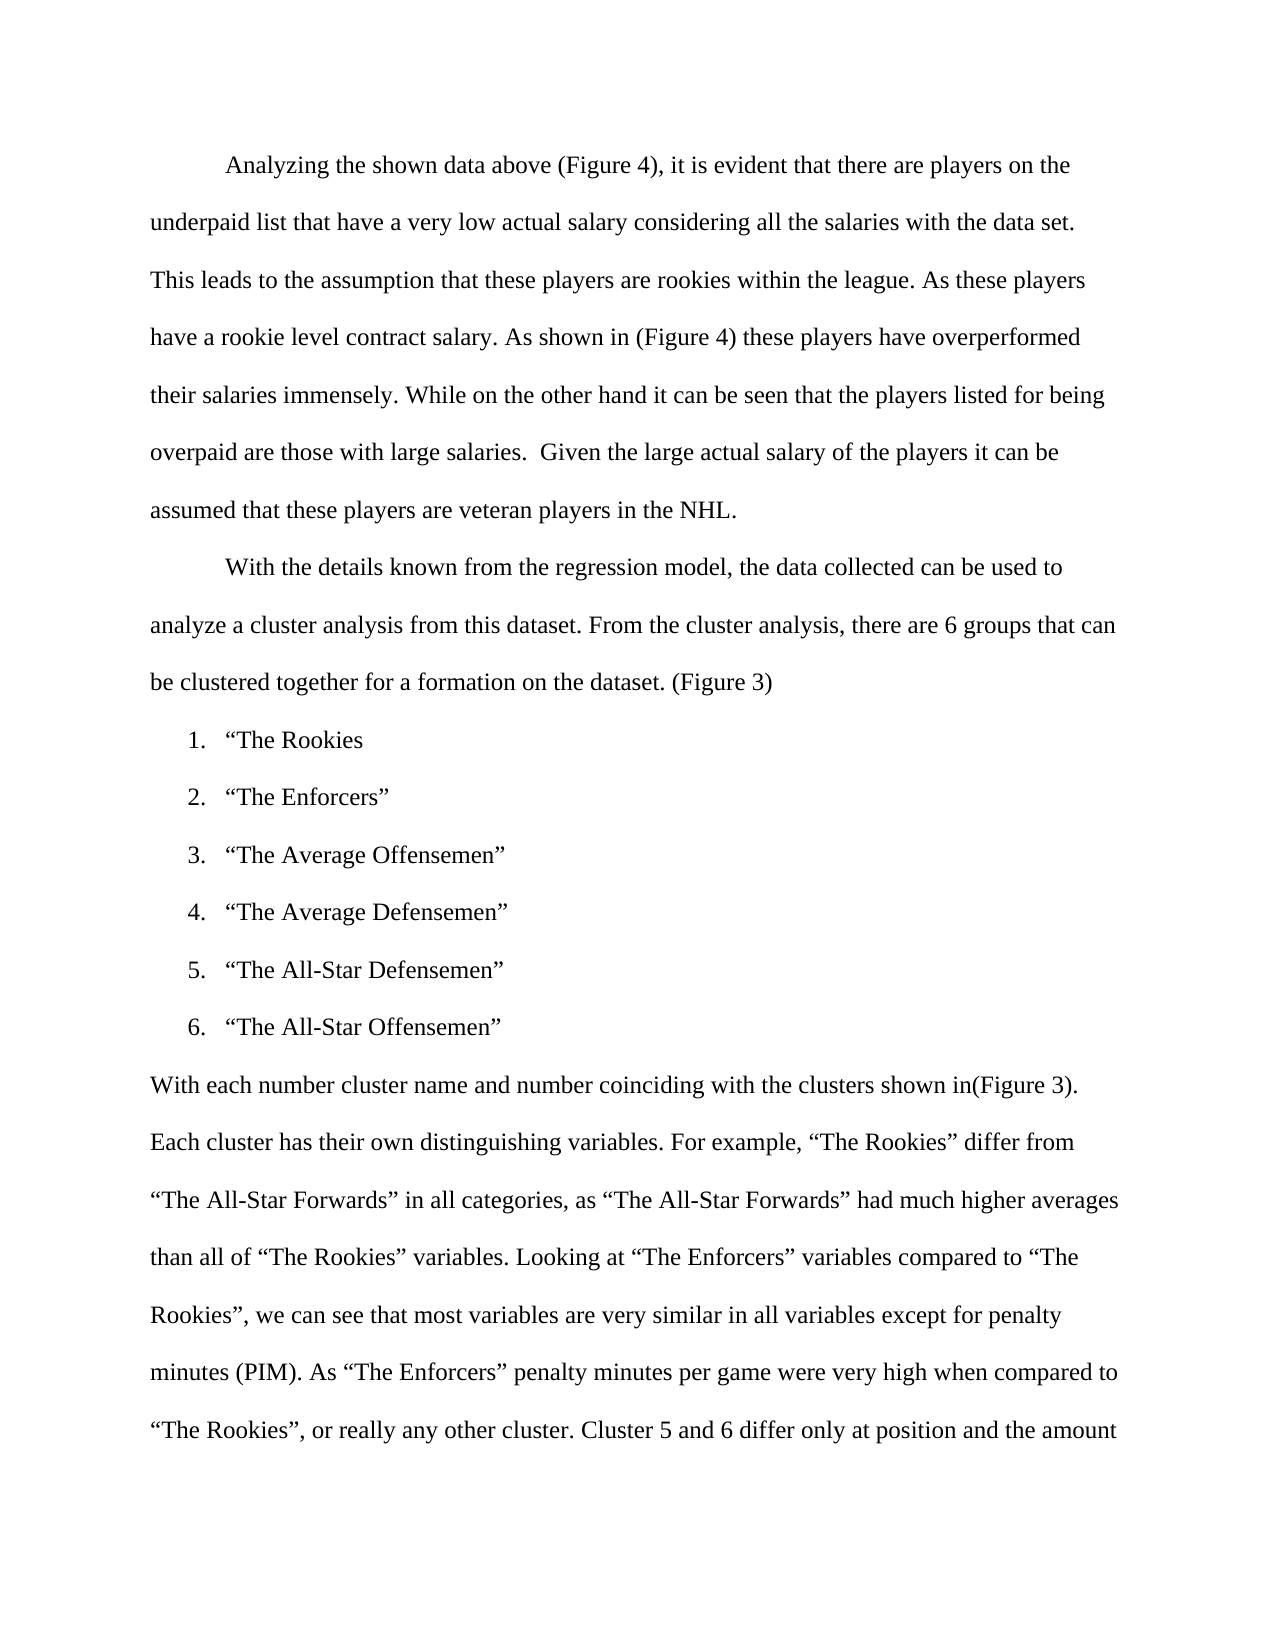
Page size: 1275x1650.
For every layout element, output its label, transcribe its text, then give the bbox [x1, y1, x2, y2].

list “The Average Defensemen” [187, 897, 1125, 926]
list “The All-Star Defensemen” [187, 955, 1125, 984]
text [150, 1070, 1125, 1444]
list “The Average Offensemen” [187, 840, 1125, 869]
list “The Enforcers” [187, 782, 1125, 811]
list “The All-Star Offensemen” [187, 1012, 1125, 1041]
text With the details known from the regression model, the data collected can be used to analyze a cluster analysis from this dataset. From the cluster analysis, there are 6 groups that can be clustered together for a formation on the dataset. (Figure 3) [150, 552, 1125, 696]
list “The Rookies [187, 725, 1125, 754]
text Analyzing the shown data above (Figure 4), it is evident that there are players on the underpaid list that have a very low actual salary considering all the salaries with the data set. This leads to the assumption that these players are rookies within the league. As these players have a rookie level contract salary. As shown in (Figure 4) these players have overperformed their salaries immensely. While on the other hand it can be seen that the players listed for being overpaid are those with large salaries. Given the large actual salary of the players it can be assumed that these players are veteran players in the NHL. [150, 150, 1125, 524]
